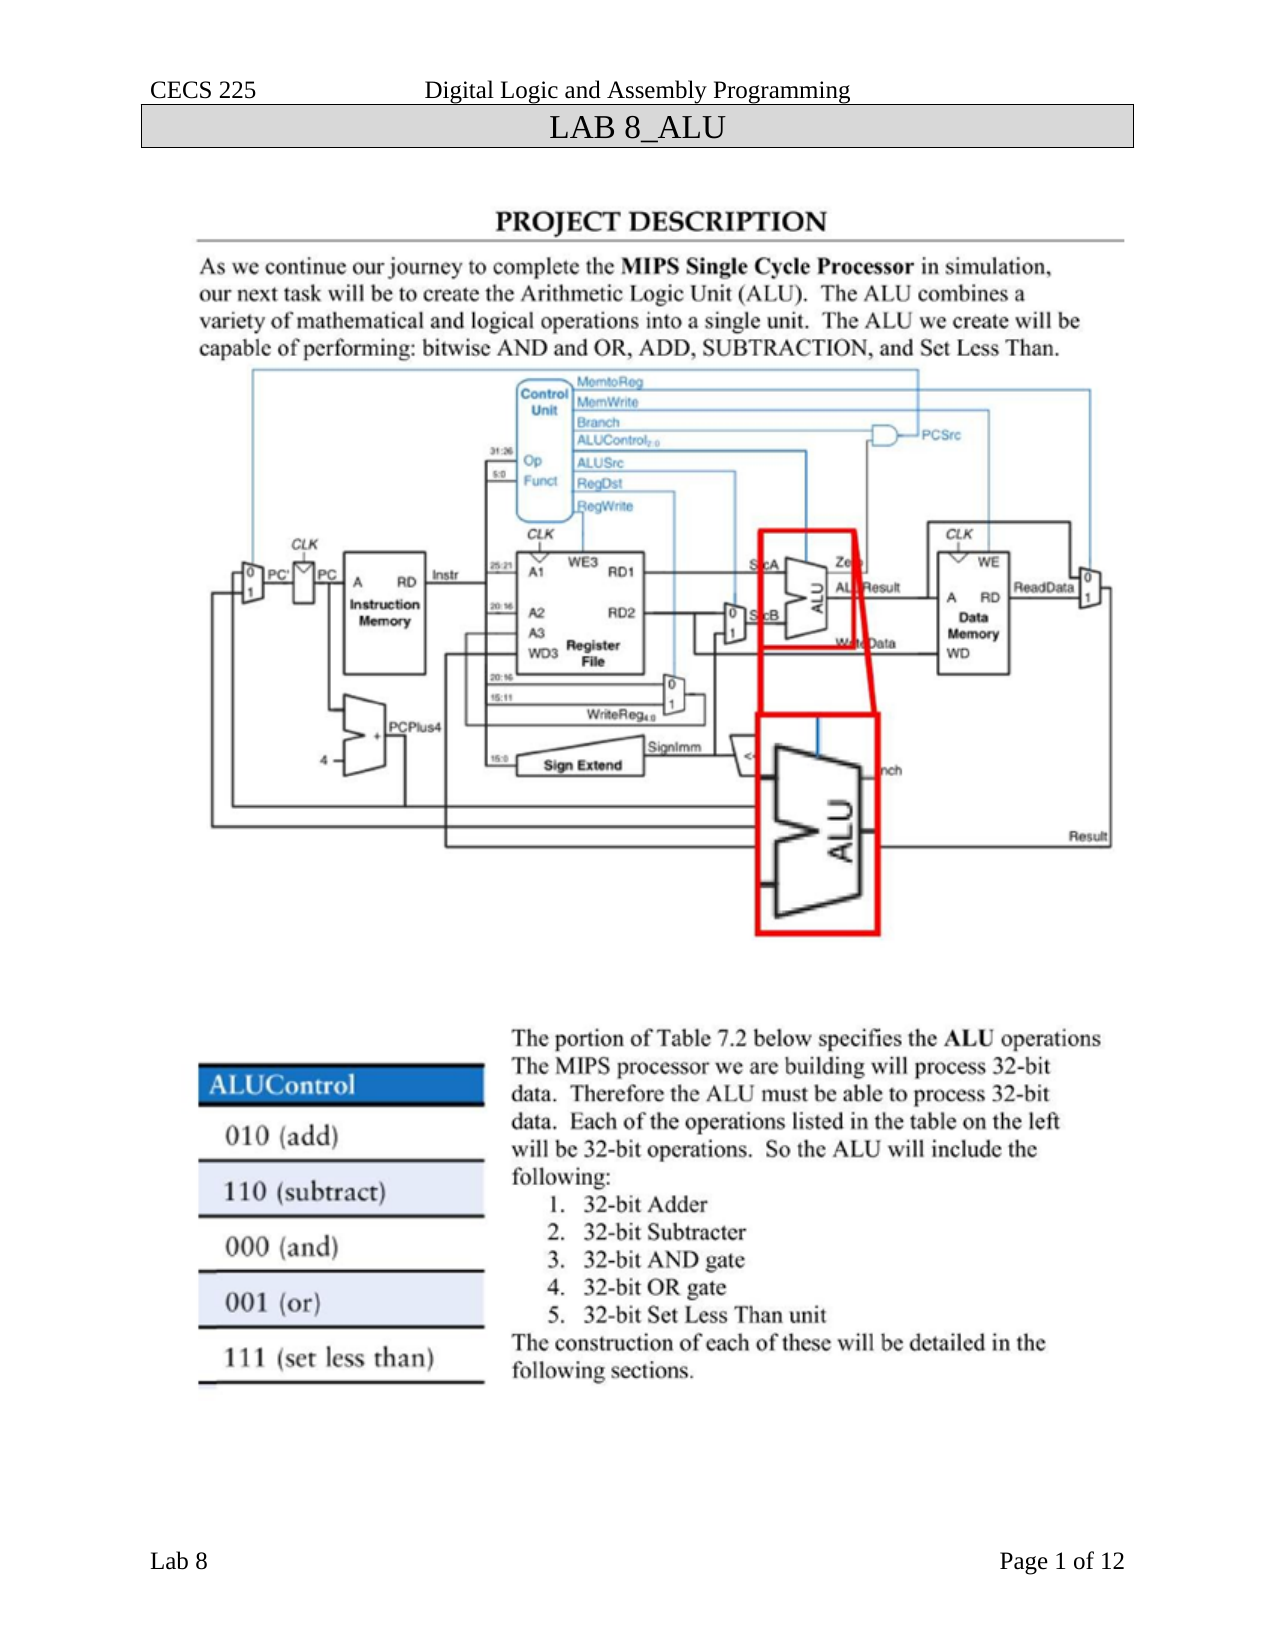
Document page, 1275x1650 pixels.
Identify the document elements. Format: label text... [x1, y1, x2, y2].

picture [150, 1005, 1125, 1401]
picture [150, 196, 1125, 948]
text LAB 8_ALU [142, 105, 1133, 147]
